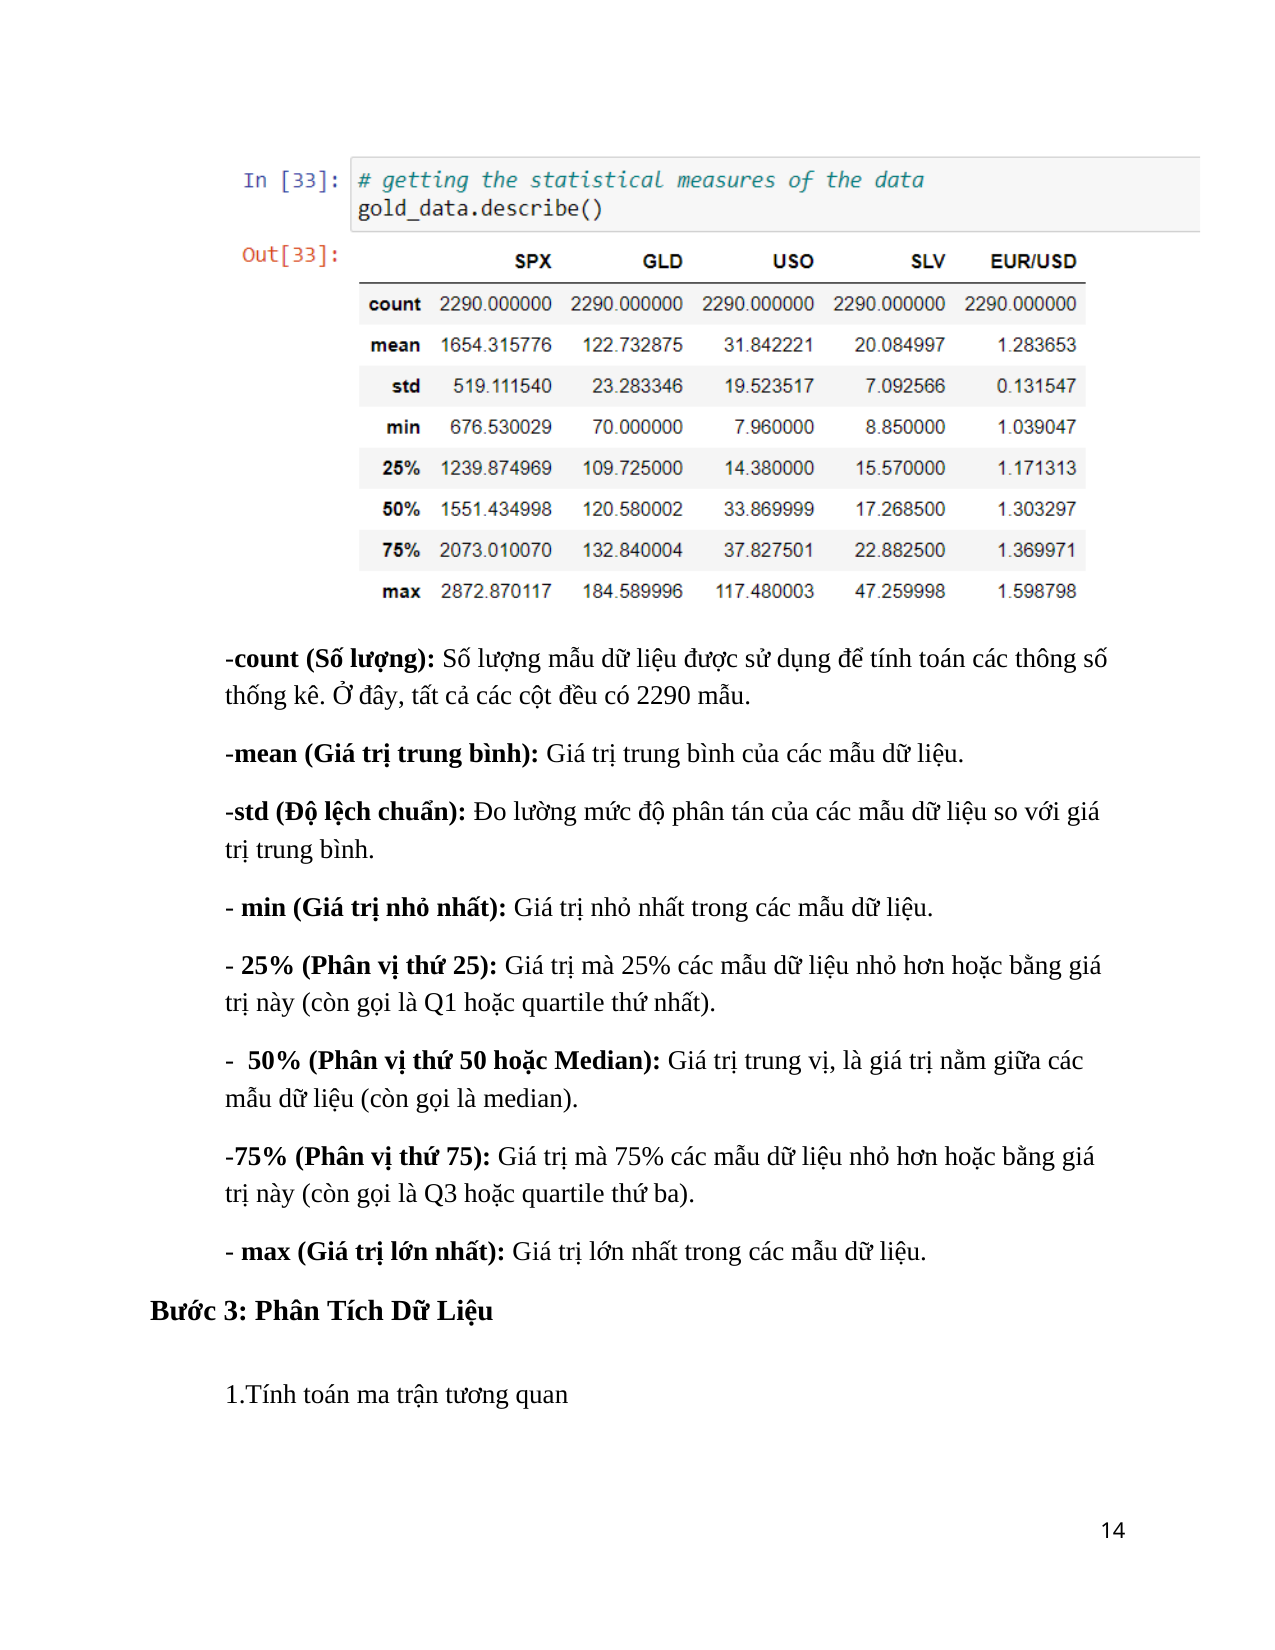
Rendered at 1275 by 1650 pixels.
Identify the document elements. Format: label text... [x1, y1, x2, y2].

text -mean (Giá trị trung bình): Giá trị trung bình của các mẫu dữ liệu. [225, 737, 1125, 768]
text - 25% (Phân vị thứ 25): Giá trị mà 25% các mẫu dữ liệu nhỏ hơn hoặc bằng giá trị này (còn gọi là Q1 hoặc quartile thứ nhất). [225, 949, 1125, 1017]
text - min (Giá trị nhỏ nhất): Giá trị nhỏ nhất trong các mẫu dữ liệu. [225, 891, 1125, 922]
subtitle Bước 3: Phân Tích Dữ Liệu [150, 1293, 1125, 1327]
picture [225, 150, 1200, 616]
text 1.Tính toán ma trận tương quan [150, 1378, 1125, 1409]
text -std (Độ lệch chuẩn): Đo lường mức độ phân tán của các mẫu dữ liệu so với giá trị trung bình. [225, 795, 1125, 864]
text - 50% (Phân vị thứ 50 hoặc Median): Giá trị trung vị, là giá trị nằm giữa các mẫu dữ liệu (còn gọi là median). [225, 1044, 1125, 1113]
text -count (Số lượng): Số lượng mẫu dữ liệu được sử dụng để tính toán các thông số thống kê. Ở đây, tất cả các cột đều có 2290 mẫu. [225, 642, 1125, 710]
text - max (Giá trị lớn nhất): Giá trị lớn nhất trong các mẫu dữ liệu. [225, 1235, 1125, 1266]
text -75% (Phân vị thứ 75): Giá trị mà 75% các mẫu dữ liệu nhỏ hơn hoặc bằng giá trị này (còn gọi là Q3 hoặc quartile thứ ba). [225, 1140, 1125, 1208]
